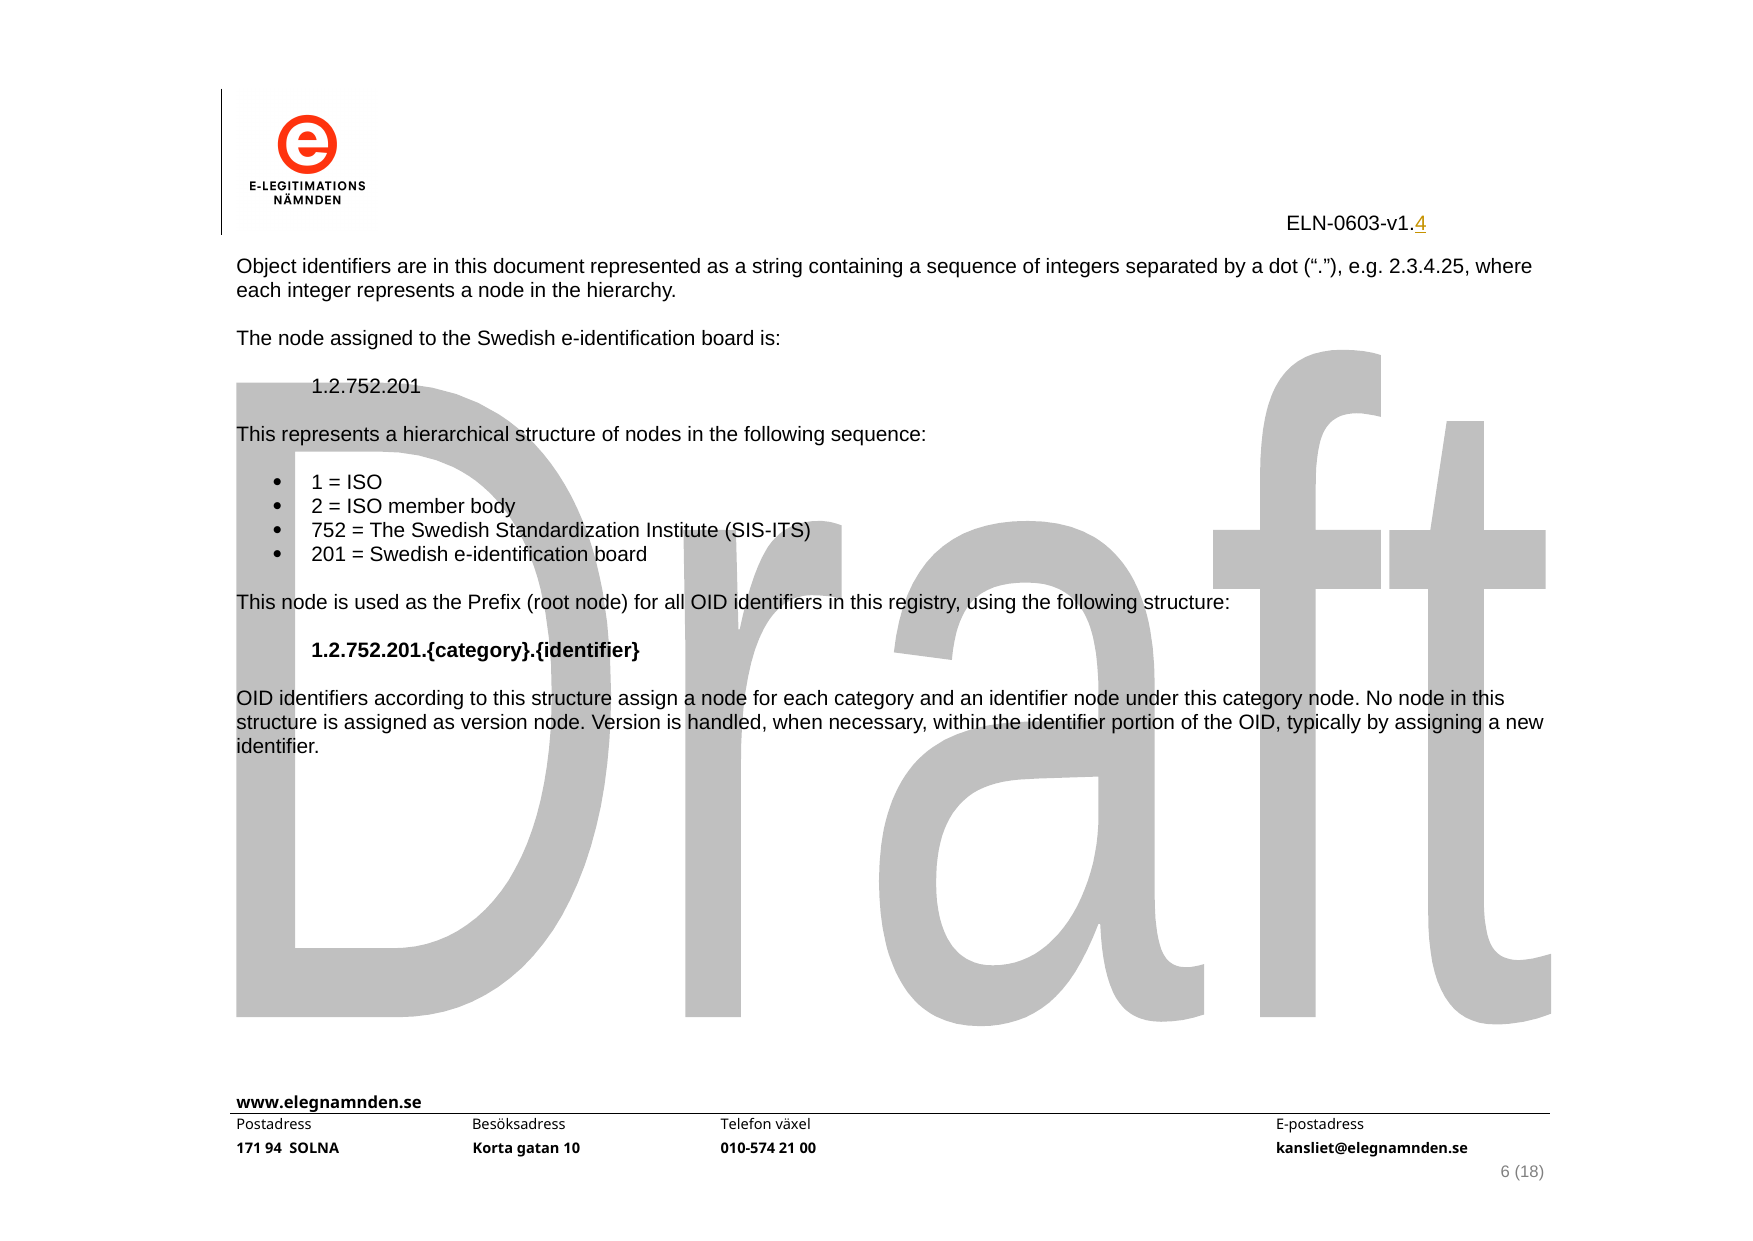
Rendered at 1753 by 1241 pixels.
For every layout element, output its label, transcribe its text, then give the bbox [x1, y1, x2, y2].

text Object identifiers are in this document represented as a string containing a sequence of integers separated by a dot (“.”), e.g. 2.3.4.25, where each integer represents a node in the hierarchy. [236, 254, 1551, 302]
text The node assigned to the Swedish e-identification board is: [236, 326, 1551, 350]
picture [236, 88, 378, 231]
text 1.2.752.201 [236, 374, 1551, 398]
text This node is used as the Prefix (root node) for all OID identifiers in this registry, using the following structure: [236, 590, 1551, 614]
list 1 = ISO [274, 469, 1551, 494]
text This represents a hierarchical structure of nodes in the following sequence: [236, 422, 1551, 446]
list 201 = Swedish e-identification board [274, 542, 1551, 566]
list 752 = The Swedish Standardization Institute (SIS-ITS) [274, 518, 1551, 542]
text OID identifiers according to this structure assign a node for each category and an identifier node under this category node. No node in this structure is assigned as version node. Version is handled, when necessary, within the identifier portion of the OID, typically by assigning a new identifier. [236, 686, 1551, 757]
text 1.2.752.201.{category}.{identifier} [236, 638, 1551, 662]
list 2 = ISO member body [274, 494, 1551, 518]
